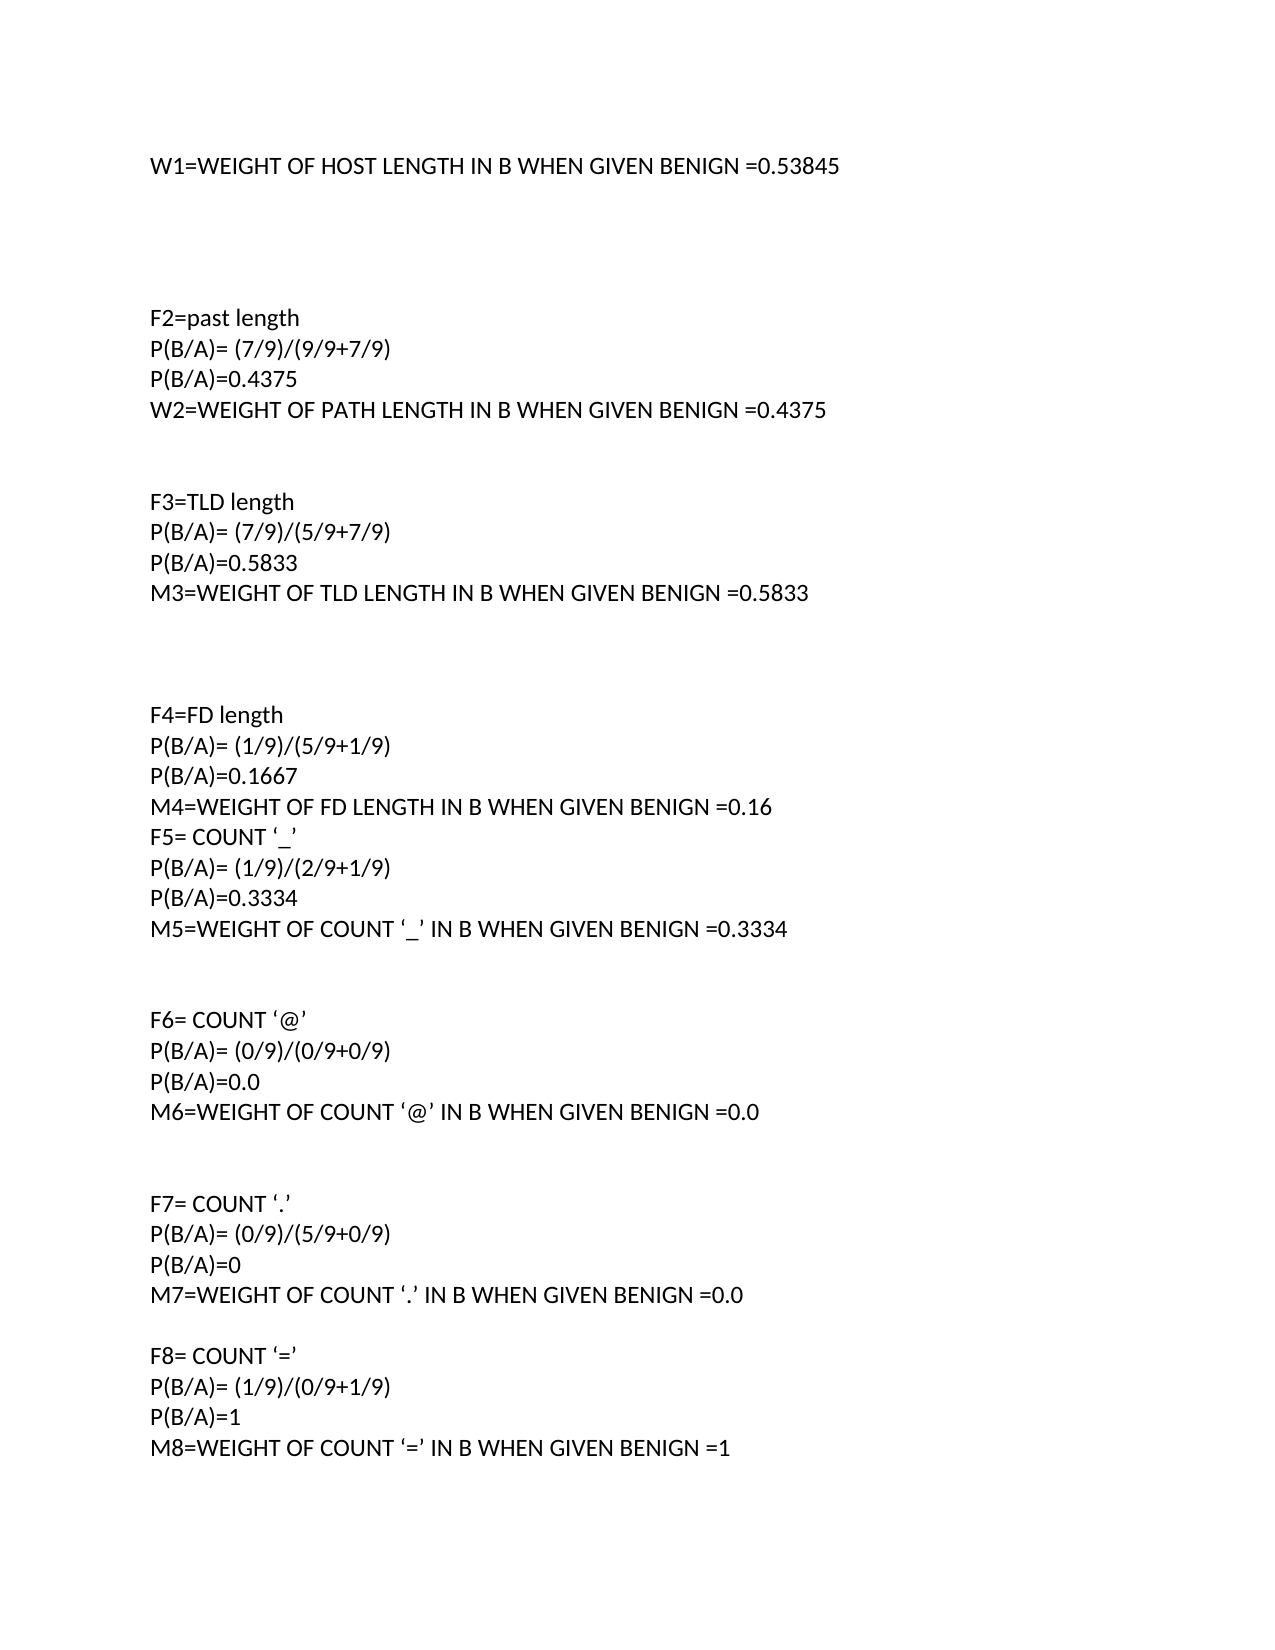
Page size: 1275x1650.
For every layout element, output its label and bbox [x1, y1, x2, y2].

table_cell [139, 150, 1275, 1493]
